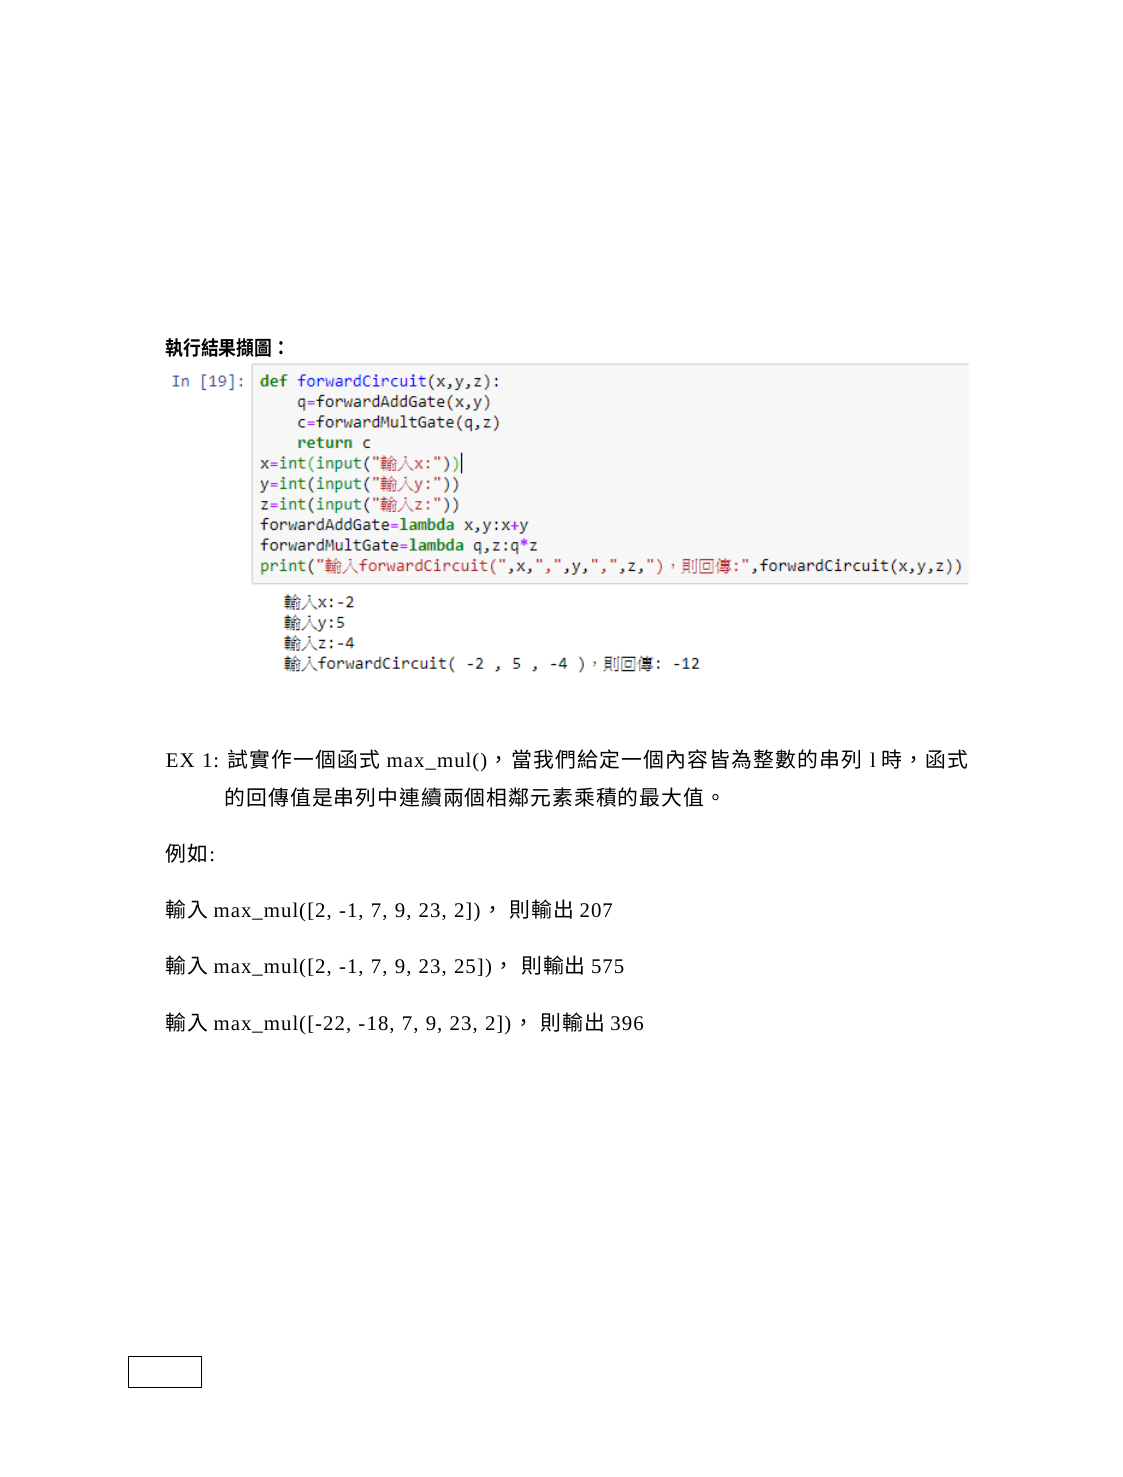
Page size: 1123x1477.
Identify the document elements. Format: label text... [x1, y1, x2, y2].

list 執行結果擷圖： [165, 332, 957, 361]
text 輸入max_mul([2, -1, 7, 9, 23, 2])， 則輸出207 [165, 889, 969, 927]
text EX 1: 試實作一個函式max_mul()，當我們給定一個內容皆為整數的串列l時，函式的回傳值是串列中連續兩個相鄰元素乘積的最大值。 [166, 739, 969, 814]
text 輸入max_mul([2, -1, 7, 9, 23, 25])， 則輸出575 [165, 946, 969, 983]
picture [165, 361, 969, 687]
text 例如: [165, 833, 969, 871]
text 輸入max_mul([-22, -18, 7, 9, 23, 2])， 則輸出396 [165, 1002, 969, 1039]
